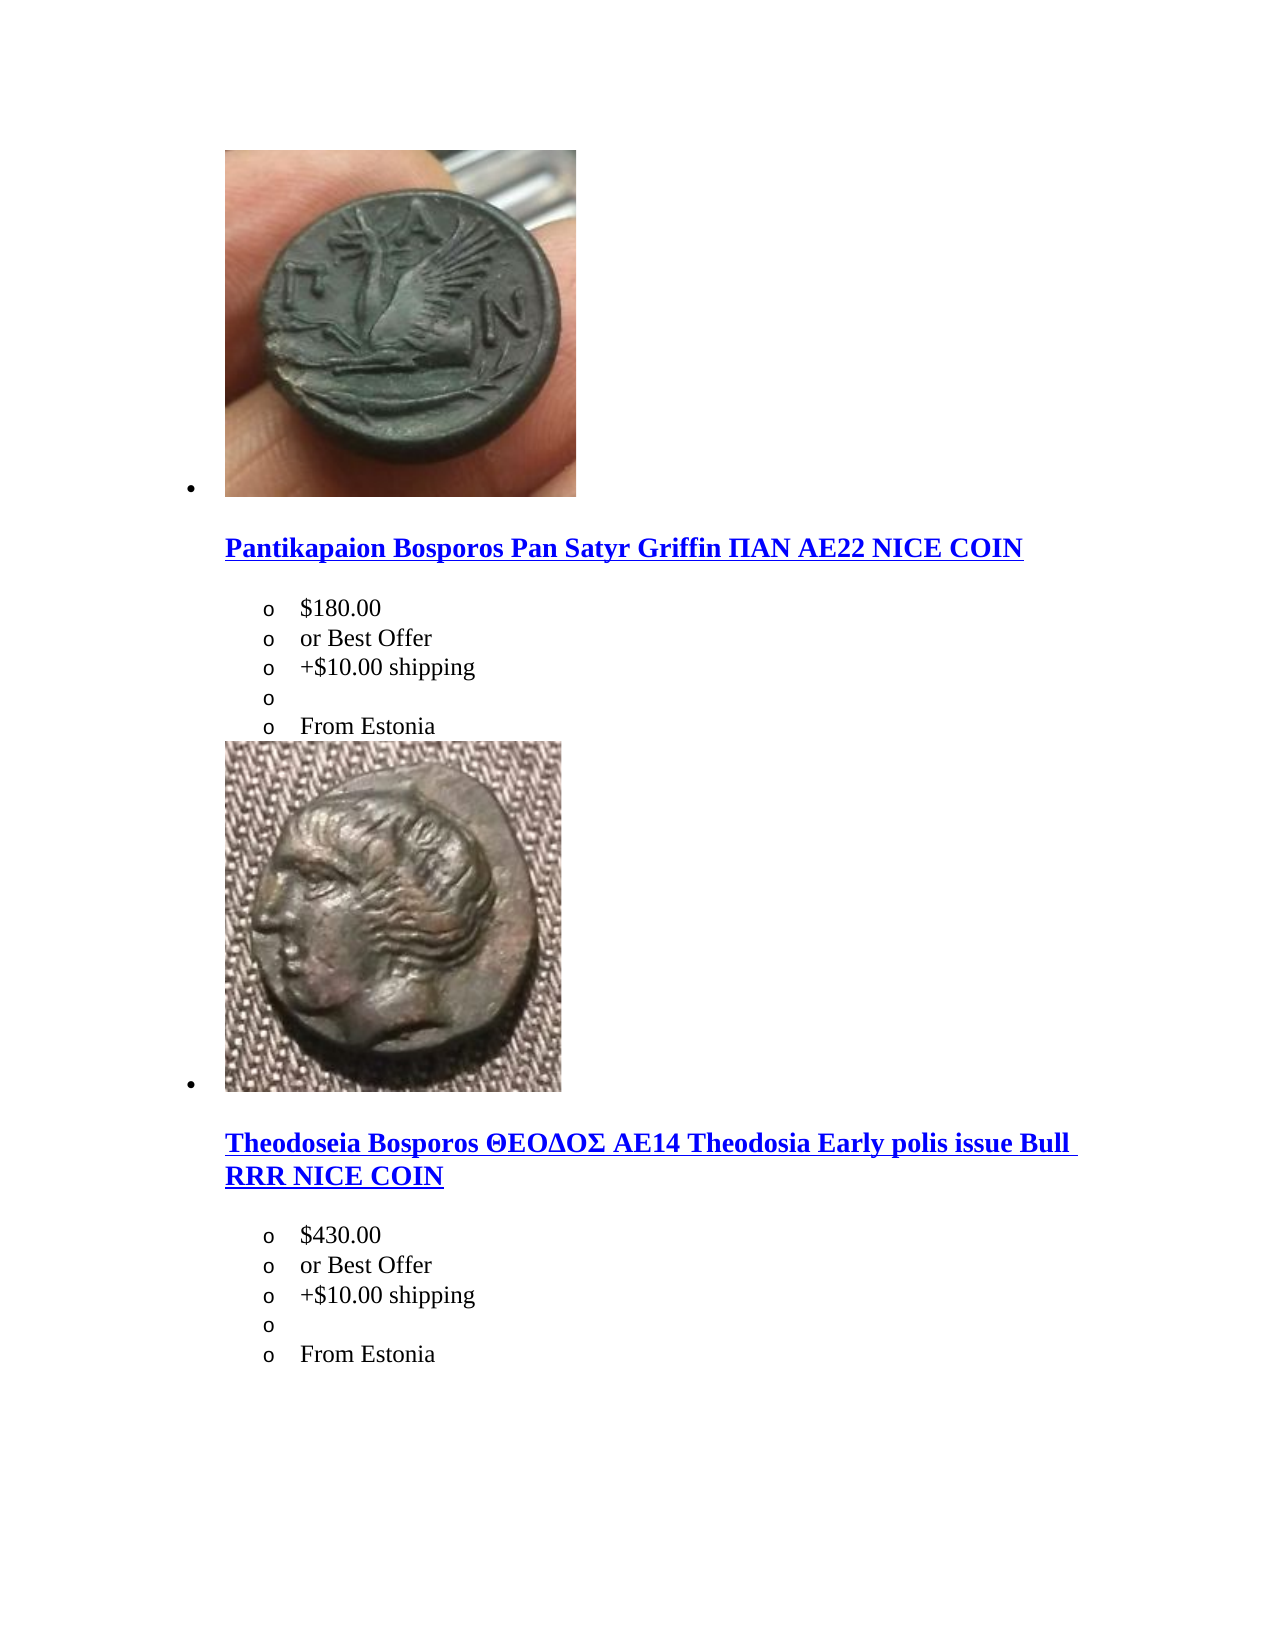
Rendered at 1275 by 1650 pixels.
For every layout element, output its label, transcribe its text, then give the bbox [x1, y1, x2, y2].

list or Best Offer [262, 623, 1125, 652]
list From Estonia [262, 1339, 1125, 1368]
list From Estonia [262, 711, 1125, 741]
picture [225, 150, 577, 497]
picture [225, 741, 562, 1092]
list $180.00 [262, 593, 1125, 623]
list or Best Offer [262, 1250, 1125, 1280]
text Theodoseia Bosporos ΘEOΔOΣ AE14 Theodosia Early polis issue Bull RRR NICE COIN [225, 1127, 1125, 1191]
text Pantikapaion Bosporos Pan Satyr Griffin ПАN AE22 NICE COIN [225, 531, 1125, 564]
list $430.00 [262, 1221, 1125, 1250]
list +$10.00 shipping [262, 652, 1125, 682]
list +$10.00 shipping [262, 1280, 1125, 1309]
